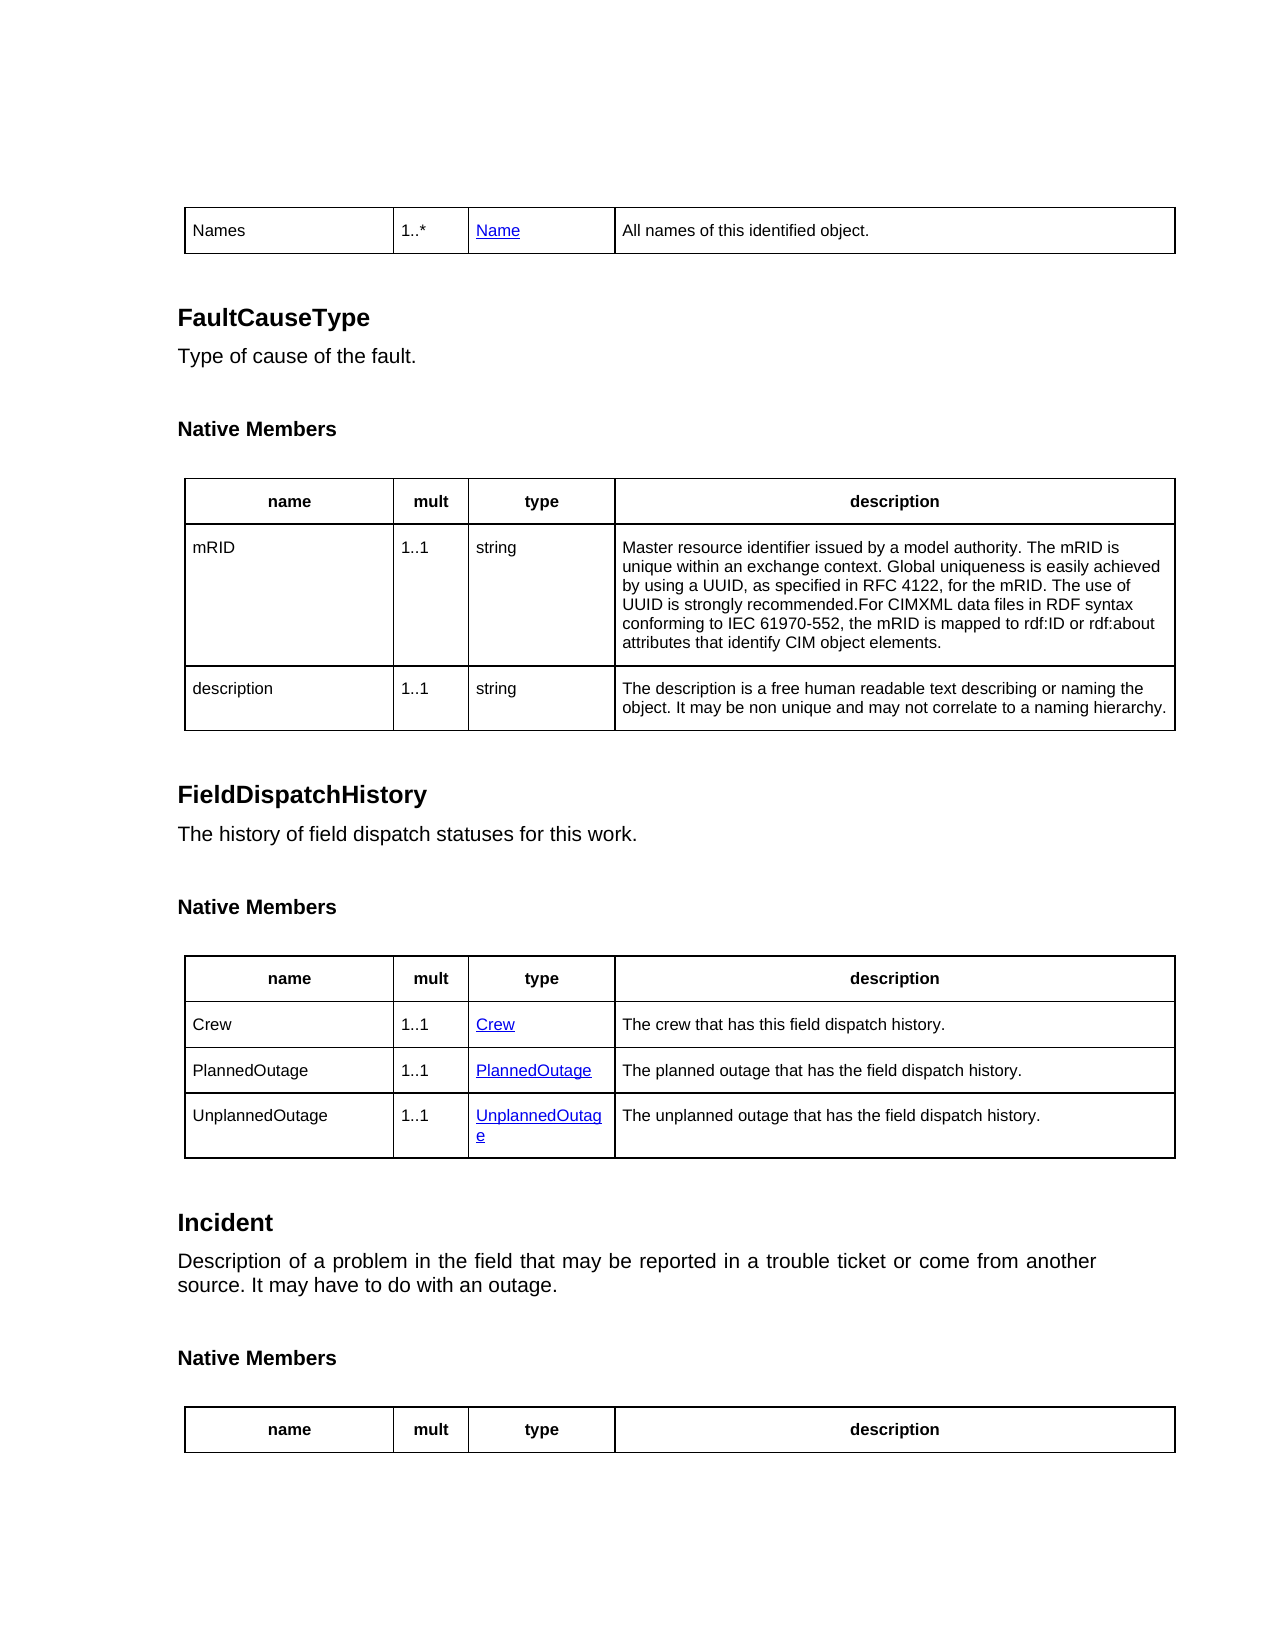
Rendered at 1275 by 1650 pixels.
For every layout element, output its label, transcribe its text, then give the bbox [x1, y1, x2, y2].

table_cell description [186, 667, 393, 730]
text Native Members [177, 894, 1098, 918]
table_header name [186, 1408, 393, 1452]
table_cell Crew [469, 1002, 614, 1046]
table_header mult [394, 1408, 468, 1452]
table_header type [469, 479, 614, 523]
text Native Members [177, 1346, 1098, 1369]
table_cell Name [469, 208, 614, 252]
table_cell The crew that has this field dispatch history. [616, 1002, 1174, 1046]
table_cell Crew [186, 1002, 393, 1046]
text FaultCauseType [177, 303, 1098, 332]
table_cell mRID [186, 525, 393, 665]
table_cell 1..1 [394, 1048, 468, 1092]
table_header description [616, 479, 1174, 523]
table_cell string [469, 667, 614, 730]
table_cell UnplannedOutage [469, 1094, 614, 1157]
text FieldDispatchHistory [177, 780, 1098, 809]
table_header name [186, 957, 393, 1001]
text Description of a problem in the field that may be reported in a trouble ticket or come from another source. It may have to do with an outage. [177, 1249, 1098, 1297]
table_header mult [394, 957, 468, 1001]
table_cell 1..1 [394, 525, 468, 665]
text Native Members [177, 417, 1098, 441]
table_header type [469, 1408, 614, 1452]
table_cell Names [186, 208, 393, 252]
table_cell 1..* [394, 208, 468, 252]
table_cell 1..1 [394, 667, 468, 730]
table_cell string [469, 525, 614, 665]
table_cell 1..1 [394, 1094, 468, 1157]
table_cell PlannedOutage [186, 1048, 393, 1092]
table_cell Master resource identifier issued by a model authority. The mRID is unique within an exchange context. Global uniqueness is easily achieved by using a UUID, as specified in RFC 4122, for the mRID. The use of UUID is strongly recommended.For CIMXML data files in RDF syntax conforming to IEC 61970-552, the mRID is mapped to rdf:ID or rdf:about attributes that identify CIM object elements. [616, 525, 1174, 665]
table_cell PlannedOutage [469, 1048, 614, 1092]
text Incident [177, 1207, 1098, 1236]
table_header description [616, 1408, 1174, 1452]
table_cell 1..1 [394, 1002, 468, 1046]
table_header mult [394, 479, 468, 523]
table_cell All names of this identified object. [616, 208, 1174, 252]
table_cell UnplannedOutage [186, 1094, 393, 1157]
table_cell The unplanned outage that has the field dispatch history. [616, 1094, 1174, 1157]
table_cell The planned outage that has the field dispatch history. [616, 1048, 1174, 1092]
text The history of field dispatch statuses for this work. [177, 822, 1098, 846]
table_cell The description is a free human readable text describing or naming the object. It may be non unique and may not correlate to a naming hierarchy. [616, 667, 1174, 730]
text Type of cause of the fault. [177, 344, 1098, 368]
table_header description [616, 957, 1174, 1001]
table_header name [186, 479, 393, 523]
table_header type [469, 957, 614, 1001]
